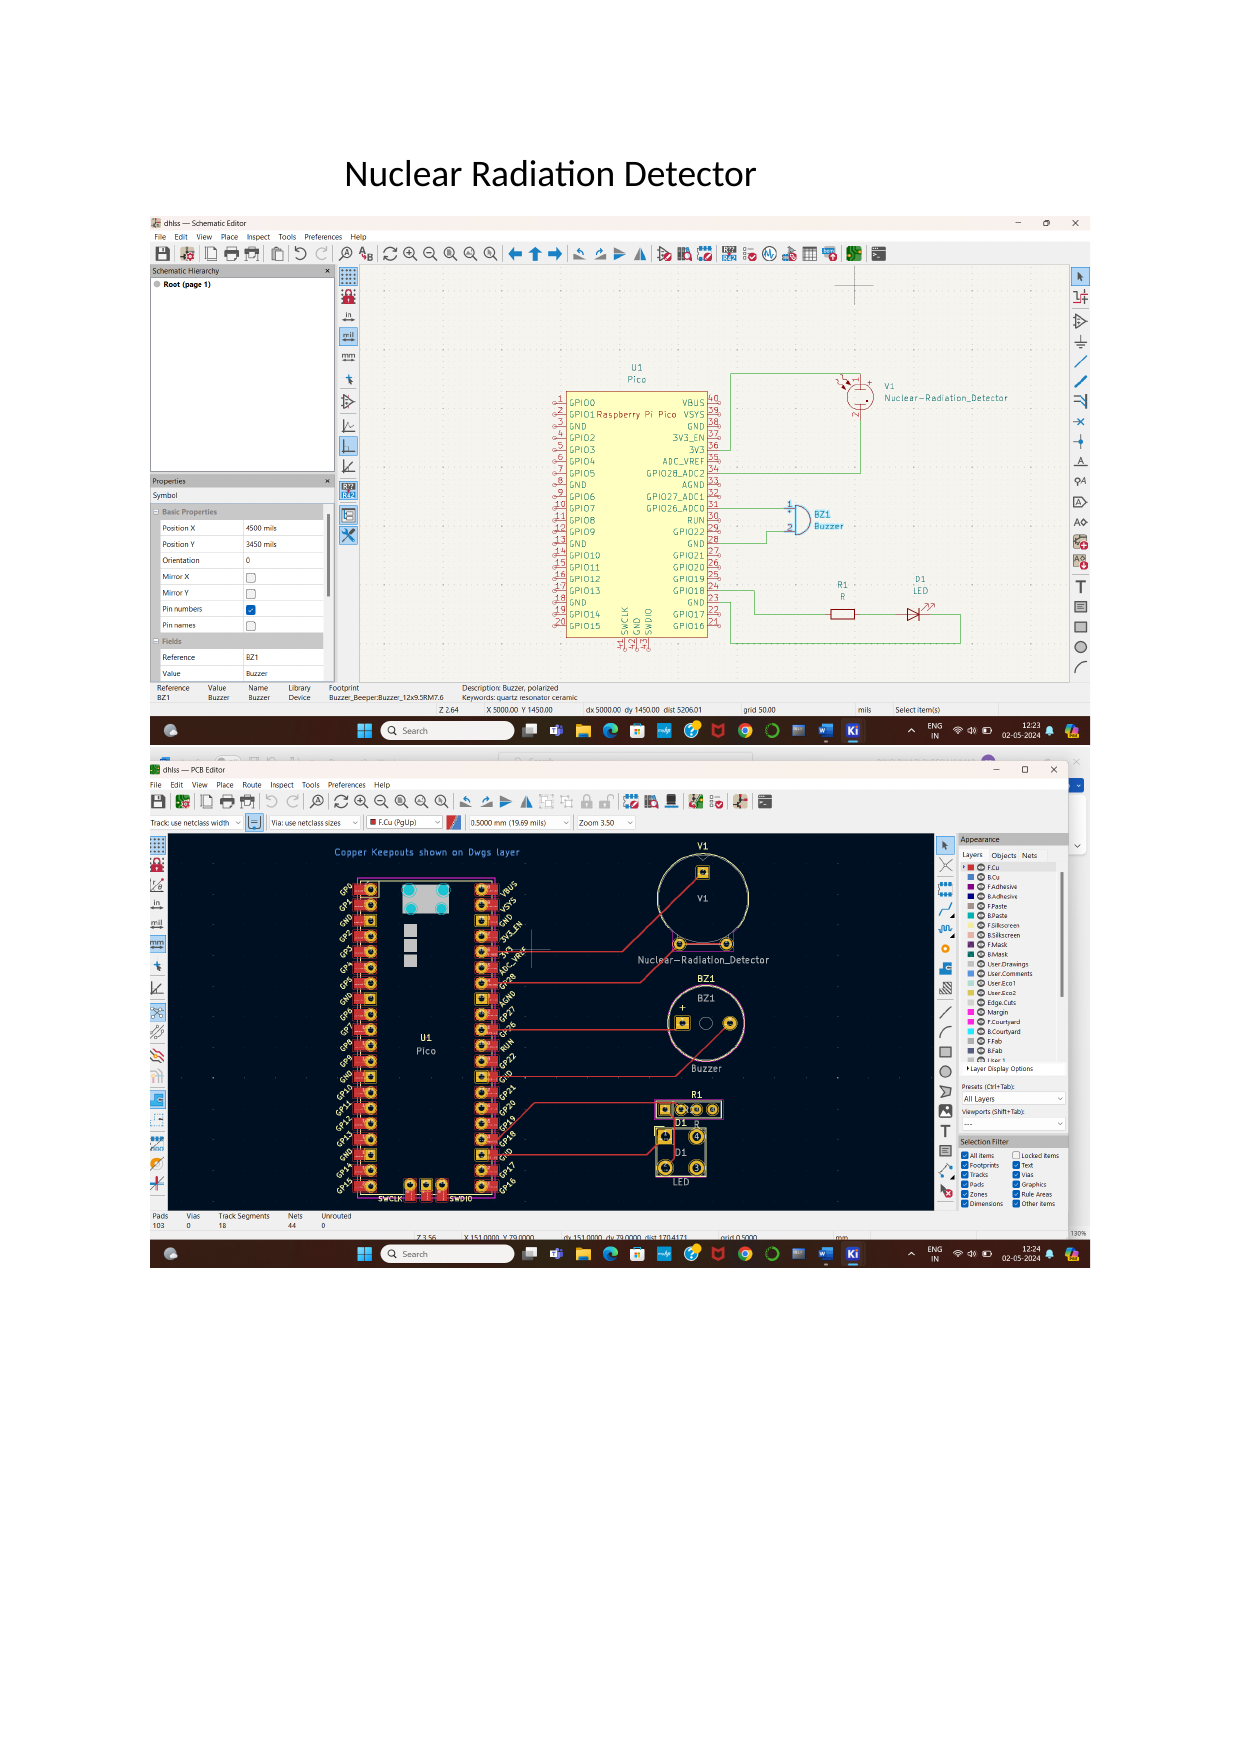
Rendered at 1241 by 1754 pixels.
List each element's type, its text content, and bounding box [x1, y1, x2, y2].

text Nuclear Radiation Detector [150, 150, 1090, 196]
picture [150, 216, 1091, 745]
picture [150, 747, 1091, 1268]
